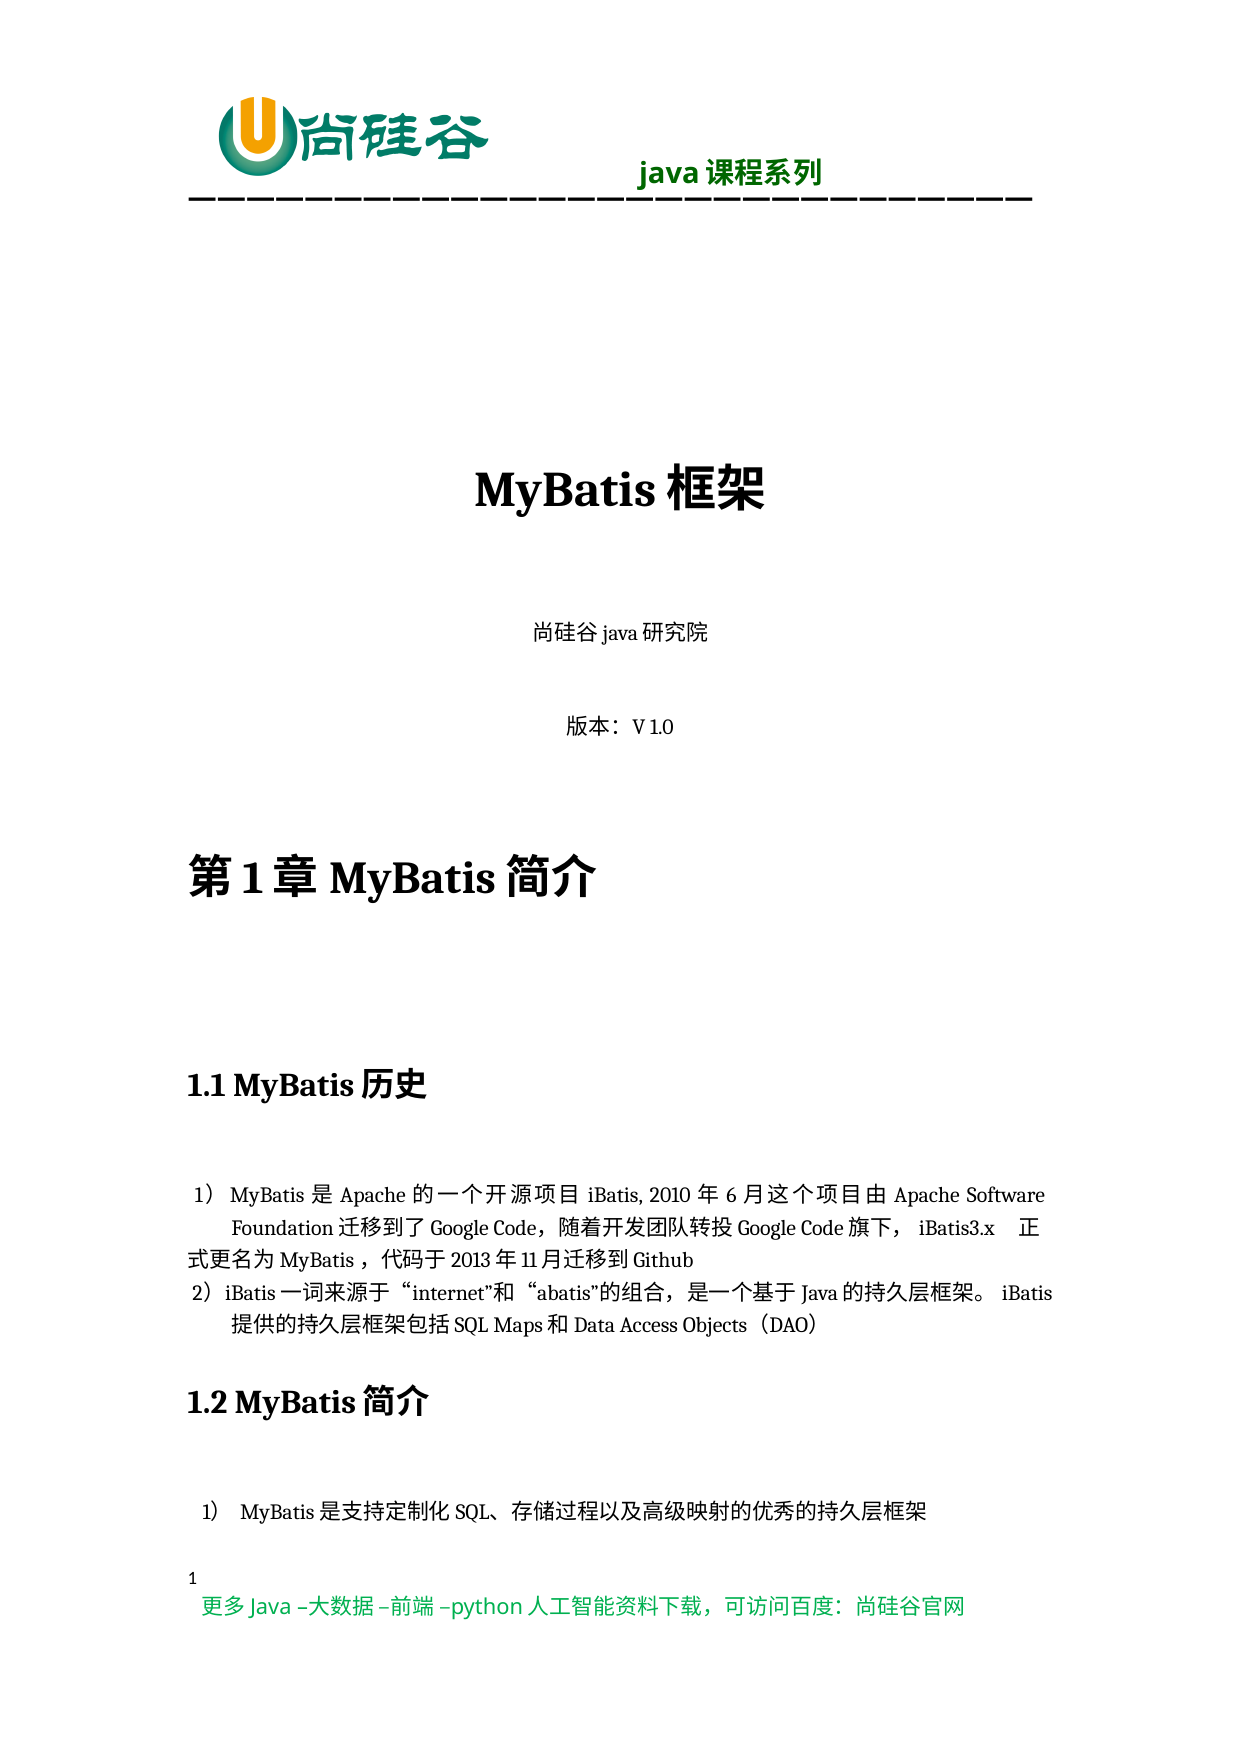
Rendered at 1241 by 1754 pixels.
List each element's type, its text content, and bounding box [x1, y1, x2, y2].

text 尚硅谷java研究院 [187, 615, 1053, 647]
text 版本：V 1.0 [187, 708, 1053, 741]
subtitle 1.2 MyBatis简介 [187, 1367, 1053, 1432]
list MyBatis 是支持定制化 SQL、存储过程以及高级映射的优秀的持久层框架 [202, 1494, 1053, 1526]
subtitle 1.1 MyBatis历史 [187, 1050, 1053, 1115]
picture [207, 88, 496, 184]
subtitle 第1章 MyBatis简介 [187, 824, 1053, 922]
text 1）MyBatis是Apache的一个开源项目iBatis, 2010年6月这个项目由Apache Software Foundation 迁移到了Google Code，随着开发团队转投Google Code旗下， iBatis3.x 正式更名为MyBatis ，代码于2013年11月迁移到Github [187, 1177, 1053, 1274]
text 2）iBatis一词来源于“internet”和“abatis”的组合，是一个基于Java的持久层框架。 iBatis 提供的持久层框架包括SQL Maps和Data Access Objects（DAO） [187, 1274, 1053, 1339]
text MyBatis框架 [187, 436, 1053, 533]
